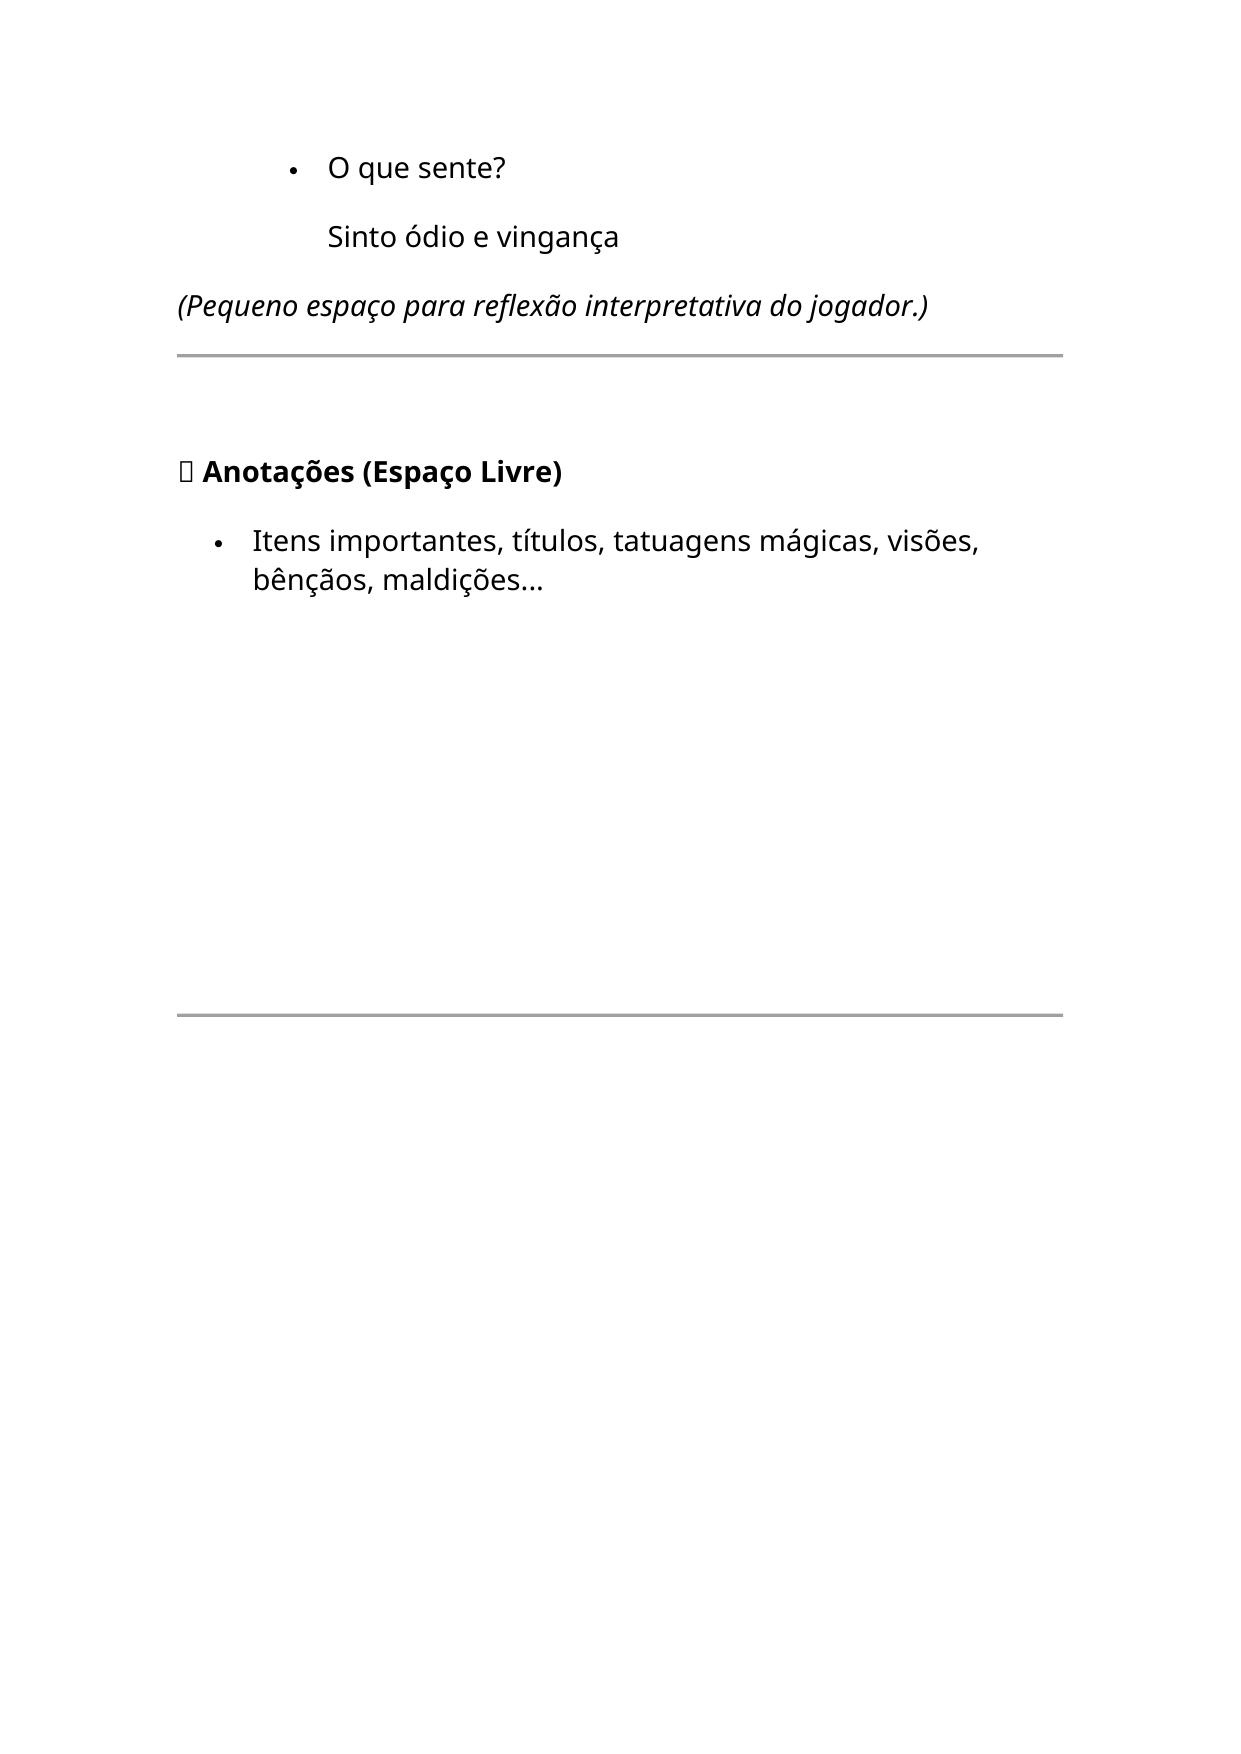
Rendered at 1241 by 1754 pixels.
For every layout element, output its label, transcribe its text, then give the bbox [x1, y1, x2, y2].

list Itens importantes, títulos, tatuagens mágicas, visões, bênçãos, maldições... [215, 520, 1063, 984]
text Sinto ódio e vingança [327, 216, 1063, 256]
text 🧾 Anotações (Espaço Livre) [177, 411, 1063, 491]
list O que sente? [290, 148, 1063, 187]
text (Pequeno espaço para reflexão interpretativa do jogador.) [177, 285, 1063, 325]
